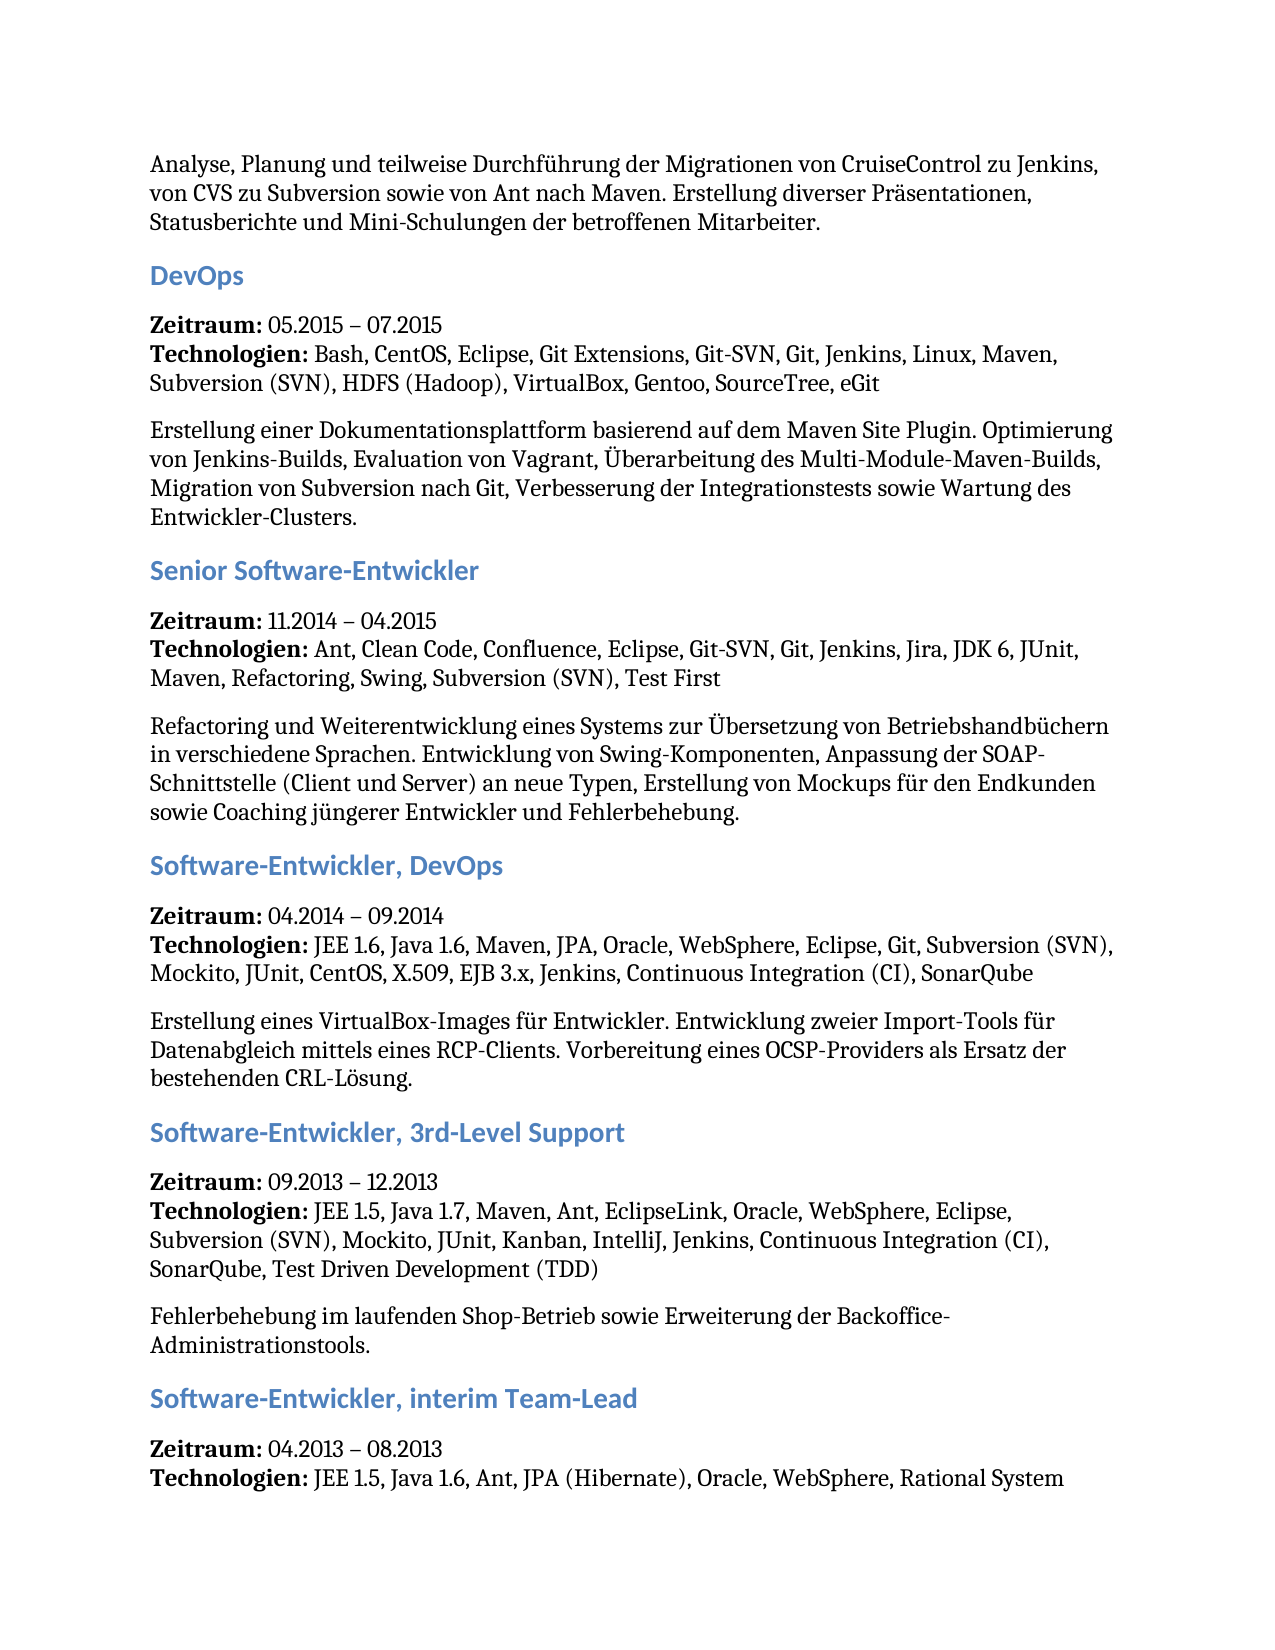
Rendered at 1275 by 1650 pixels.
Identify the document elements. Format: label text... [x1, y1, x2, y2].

subtitle Senior Software-Entwickler [150, 552, 1125, 588]
subtitle DevOps [150, 257, 1125, 293]
text Zeitraum: 05.2015 – 07.2015 Technologien: Bash, CentOS, Eclipse, Git Extensions, Git-SVN, Git, Jenkins, Linux, Maven, Subversion (SVN), HDFS (Hadoop), VirtualBox, Gentoo, SourceTree, eGit [150, 311, 1125, 398]
text Zeitraum: 11.2014 – 04.2015 Technologien: Ant, Clean Code, Confluence, Eclipse, Git-SVN, Git, Jenkins, Jira, JDK 6, JUnit, Maven, Refactoring, Swing, Subversion (SVN), Test First [150, 607, 1125, 693]
subtitle Software-Entwickler, interim Team-Lead [150, 1380, 1125, 1416]
subtitle Software-Entwickler, 3rd-Level Support [150, 1114, 1125, 1149]
text Erstellung einer Dokumentationsplattform basierend auf dem Maven Site Plugin. Optimierung von Jenkins-Builds, Evaluation von Vagrant, Überarbeitung des Multi-Module-Maven-Builds, Migration von Subversion nach Git, Verbesserung der Integrationstests sowie Wartung des Entwickler-Clusters. [150, 416, 1125, 531]
text Refactoring und Weiterentwicklung eines Systems zur Übersetzung von Betriebshandbüchern in verschiedene Sprachen. Entwicklung von Swing-Komponenten, Anpassung der SOAP-Schnittstelle (Client und Server) an neue Typen, Erstellung von Mockups für den Endkunden sowie Coaching jüngerer Entwickler und Fehlerbehebung. [150, 712, 1125, 827]
subtitle Software-Entwickler, DevOps [150, 847, 1125, 883]
text Zeitraum: 04.2014 – 09.2014 Technologien: JEE 1.6, Java 1.6, Maven, JPA, Oracle, WebSphere, Eclipse, Git, Subversion (SVN), Mockito, JUnit, CentOS, X.509, EJB 3.x, Jenkins, Continuous Integration (CI), SonarQube [150, 902, 1125, 988]
text Erstellung eines VirtualBox-Images für Entwickler. Entwicklung zweier Import-Tools für Datenabgleich mittels eines RCP-Clients. Vorbereitung eines OCSP-Providers als Ersatz der bestehenden CRL-Lösung. [150, 1007, 1125, 1093]
text Fehlerbehebung im laufenden Shop-Betrieb sowie Erweiterung der Backoffice-Administrationstools. [150, 1302, 1125, 1359]
